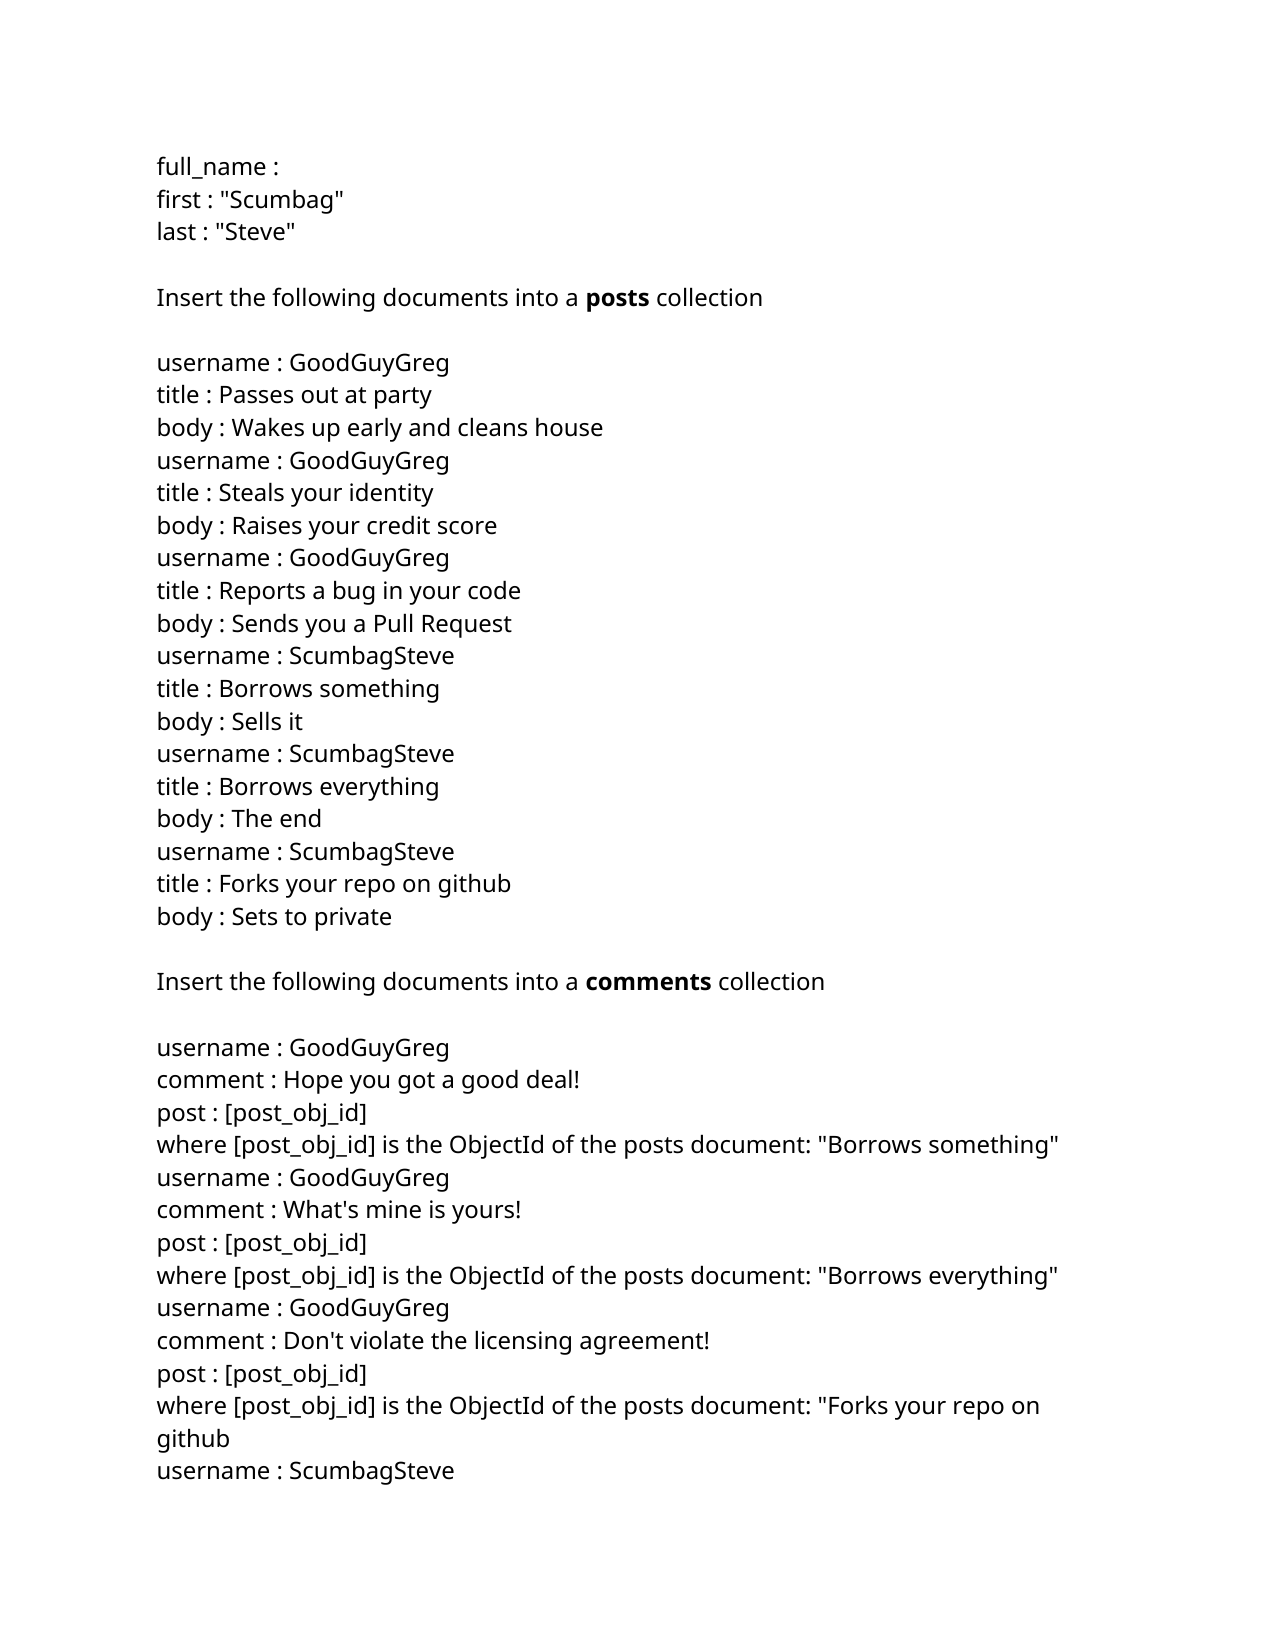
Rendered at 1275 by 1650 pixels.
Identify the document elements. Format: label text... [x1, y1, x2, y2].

text body : Raises your credit score [156, 509, 1118, 541]
text body : Sells it [156, 704, 1118, 737]
text body : Sets to private [156, 900, 1118, 932]
text post : [post_obj_id] [156, 1226, 1118, 1258]
text username : GoodGuyGreg [156, 346, 1118, 378]
text username : GoodGuyGreg [156, 443, 1118, 476]
text body : Wakes up early and cleans house [156, 411, 1118, 443]
text username : ScumbagSteve [156, 835, 1118, 867]
text where [post_obj_id] is the ObjectId of the posts document: "Borrows something" [156, 1128, 1118, 1161]
text title : Passes out at party [156, 378, 1118, 411]
text post : [post_obj_id] [156, 1096, 1118, 1128]
text username : GoodGuyGreg [156, 1291, 1118, 1324]
text username : GoodGuyGreg [156, 1161, 1118, 1193]
text title : Steals your identity [156, 476, 1118, 509]
text username : ScumbagSteve [156, 639, 1118, 672]
text Insert the following documents into a comments collection [156, 965, 1118, 998]
text username : ScumbagSteve [156, 737, 1118, 769]
text title : Borrows everything [156, 769, 1118, 802]
text title : Reports a bug in your code [156, 574, 1118, 606]
text first : "Scumbag" [156, 183, 1118, 215]
text where [post_obj_id] is the ObjectId of the posts document: "Borrows everything" [156, 1258, 1118, 1291]
text post : [post_obj_id] [156, 1356, 1118, 1389]
text comment : What's mine is yours! [156, 1193, 1118, 1226]
text full_name : [156, 150, 1118, 183]
text comment : Don't violate the licensing agreement! [156, 1324, 1118, 1356]
text comment : Hope you got a good deal! [156, 1063, 1118, 1096]
text title : Borrows something [156, 672, 1118, 704]
text Insert the following documents into a posts collection [156, 280, 1118, 313]
text title : Forks your repo on github [156, 867, 1118, 900]
text username : GoodGuyGreg [156, 1030, 1118, 1063]
text body : Sends you a Pull Request [156, 606, 1118, 639]
text username : GoodGuyGreg [156, 541, 1118, 574]
text last : "Steve" [156, 215, 1118, 248]
text username : ScumbagSteve [156, 1454, 1118, 1487]
text body : The end [156, 802, 1118, 835]
text where [post_obj_id] is the ObjectId of the posts document: "Forks your repo on github [156, 1389, 1118, 1454]
